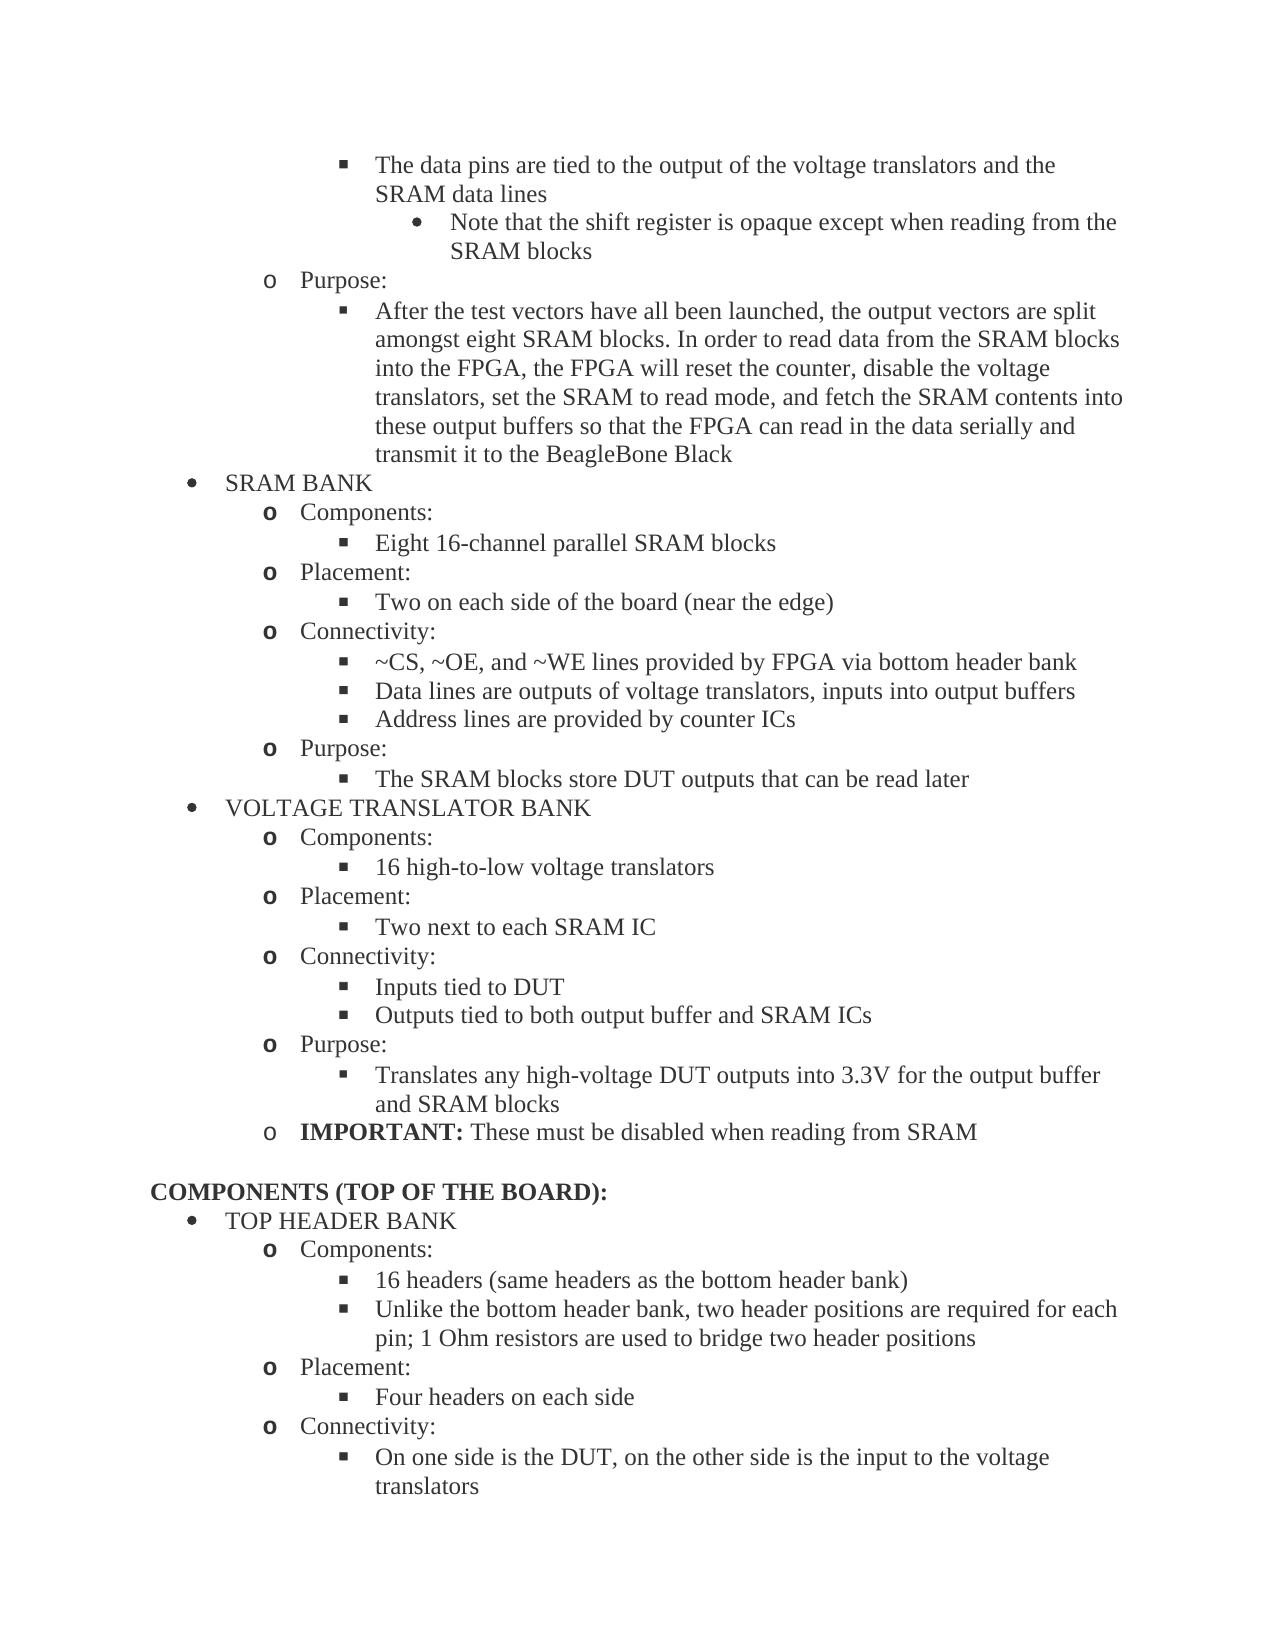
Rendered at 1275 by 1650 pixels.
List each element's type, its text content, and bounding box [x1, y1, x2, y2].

list Translates any high-voltage DUT outputs into 3.3V for the output buffer and SRAM blocks [337, 1060, 1125, 1117]
list Placement: [262, 1352, 1125, 1382]
list IMPORTANT: These must be disabled when reading from SRAM [262, 1117, 1125, 1148]
list Connectivity: [262, 941, 1125, 972]
list VOLTAGE TRANSLATOR BANK [187, 793, 1125, 822]
list Address lines are provided by counter ICs [337, 704, 1125, 733]
list Data lines are outputs of voltage translators, inputs into output buffers [337, 676, 1125, 704]
list 16 headers (same headers as the bottom header bank) [337, 1265, 1125, 1294]
list Components: [262, 497, 1125, 528]
list Unlike the bottom header bank, two header positions are required for each pin; 1 Ohm resistors are used to bridge two header positions [337, 1294, 1125, 1352]
list The data pins are tied to the output of the voltage translators and the SRAM data lines [337, 150, 1125, 207]
list SRAM BANK [187, 468, 1125, 497]
list ~CS, ~OE, and ~WE lines provided by FPGA via bottom header bank [337, 647, 1125, 676]
list Two next to each SRAM IC [337, 912, 1125, 941]
list On one side is the DUT, on the other side is the input to the voltage translators [337, 1442, 1125, 1499]
list Note that the shift register is opaque except when reading from the SRAM blocks [412, 207, 1125, 265]
list Eight 16-channel parallel SRAM blocks [337, 528, 1125, 557]
list Purpose: [262, 1029, 1125, 1060]
list Placement: [262, 557, 1125, 587]
list The SRAM blocks store DUT outputs that can be read later [337, 764, 1125, 793]
list TOP HEADER BANK [187, 1206, 1125, 1234]
list After the test vectors have all been launched, the output vectors are split amongst eight SRAM blocks. In order to read data from the SRAM blocks into the FPGA, the FPGA will reset the counter, disable the voltage translators, set the SRAM to read mode, and fetch the SRAM contents into these output buffers so that the FPGA can read in the data serially and transmit it to the BeagleBone Black [337, 296, 1125, 468]
list Outputs tied to both output buffer and SRAM ICs [337, 1000, 1125, 1029]
list Two on each side of the board (near the edge) [337, 587, 1125, 616]
list Purpose: [262, 733, 1125, 764]
list Purpose: [262, 265, 1125, 296]
list Components: [262, 822, 1125, 852]
list 16 high-to-low voltage translators [337, 852, 1125, 881]
list Connectivity: [262, 1411, 1125, 1442]
text COMPONENTS (TOP OF THE BOARD): [150, 1177, 1125, 1206]
list Components: [262, 1234, 1125, 1265]
list Inputs tied to DUT [337, 972, 1125, 1000]
list Placement: [262, 881, 1125, 912]
list Four headers on each side [337, 1382, 1125, 1411]
list Connectivity: [262, 616, 1125, 647]
